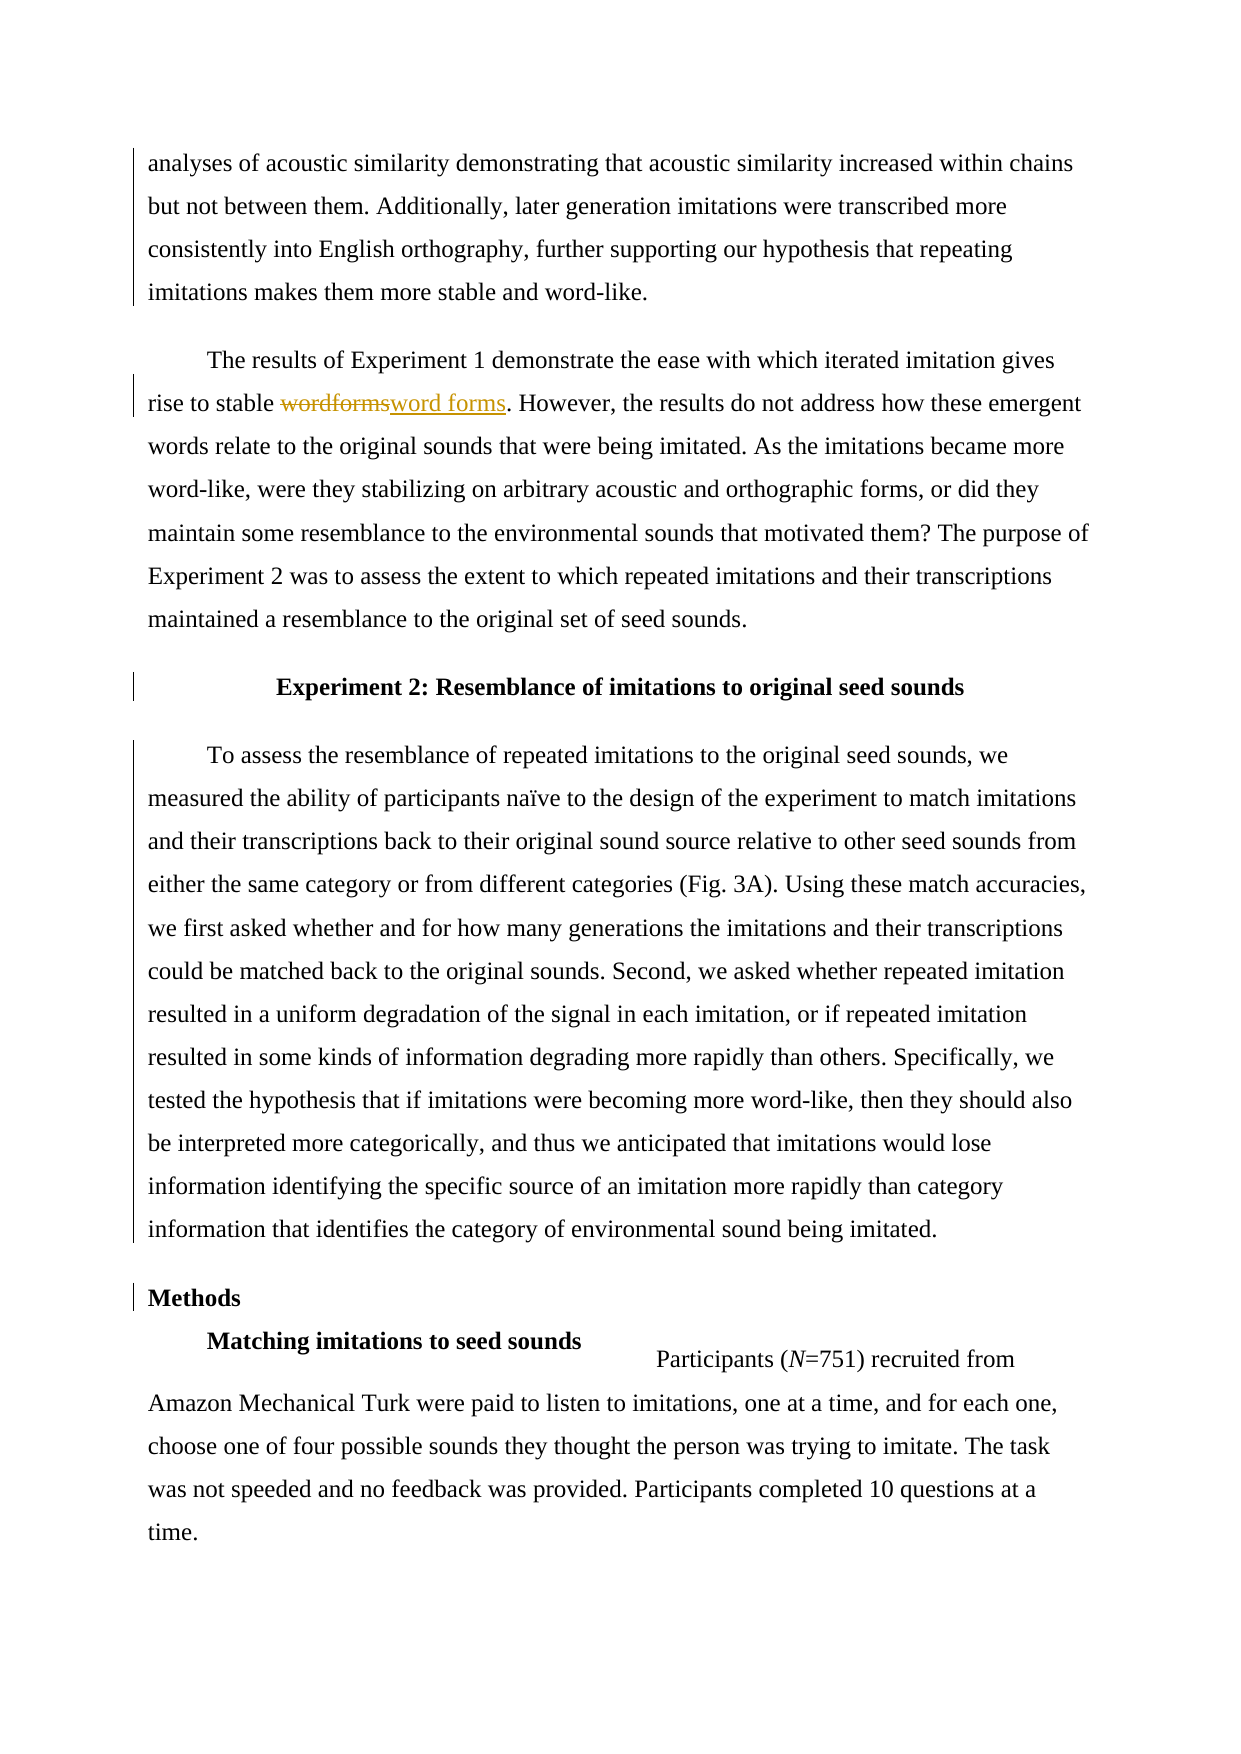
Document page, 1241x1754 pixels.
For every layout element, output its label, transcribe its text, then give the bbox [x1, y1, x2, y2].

subtitle Methods [148, 1283, 1093, 1311]
subtitle Experiment 2: Resemblance of imitations to original seed sounds [148, 672, 1093, 701]
subtitle Matching imitations to seed sounds [148, 1326, 582, 1354]
text Participants (N=751) recruited from Amazon Mechanical Turk were paid to listen to imitations, one at a time, and for each one, choose one of four possible sounds they thought the person was trying to imitate. The task was not speeded and no feedback was provided. Participants completed 10 questions at a time. [148, 1344, 1093, 1546]
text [148, 148, 1093, 306]
text To assess the resemblance of repeated imitations to the original seed sounds, we measured the ability of participants naïve to the design of the experiment to match imitations and their transcriptions back to their original sound source relative to other seed sounds from either the same category or from different categories (Fig. 3A). Using these match accuracies, we first asked whether and for how many generations the imitations and their transcriptions could be matched back to the original sounds. Second, we asked whether repeated imitation resulted in a uniform degradation of the signal in each imitation, or if repeated imitation resulted in some kinds of information degrading more rapidly than others. Specifically, we tested the hypothesis that if imitations were becoming more word-like, then they should also be interpreted more categorically, and thus we anticipated that imitations would lose information identifying the specific source of an imitation more rapidly than category information that identifies the category of environmental sound being imitated. [148, 740, 1093, 1243]
text The results of Experiment 1 demonstrate the ease with which iterated imitation gives rise to stable . However, the results do not address how these emergent words relate to the original sounds that were being imitated. As the imitations became more word-like, were they stabilizing on arbitrary acoustic and orthographic forms, or did they maintain some resemblance to the environmental sounds that motivated them? The purpose of Experiment 2 was to assess the extent to which repeated imitations and their transcriptions maintained a resemblance to the original set of seed sounds. [148, 345, 1093, 633]
